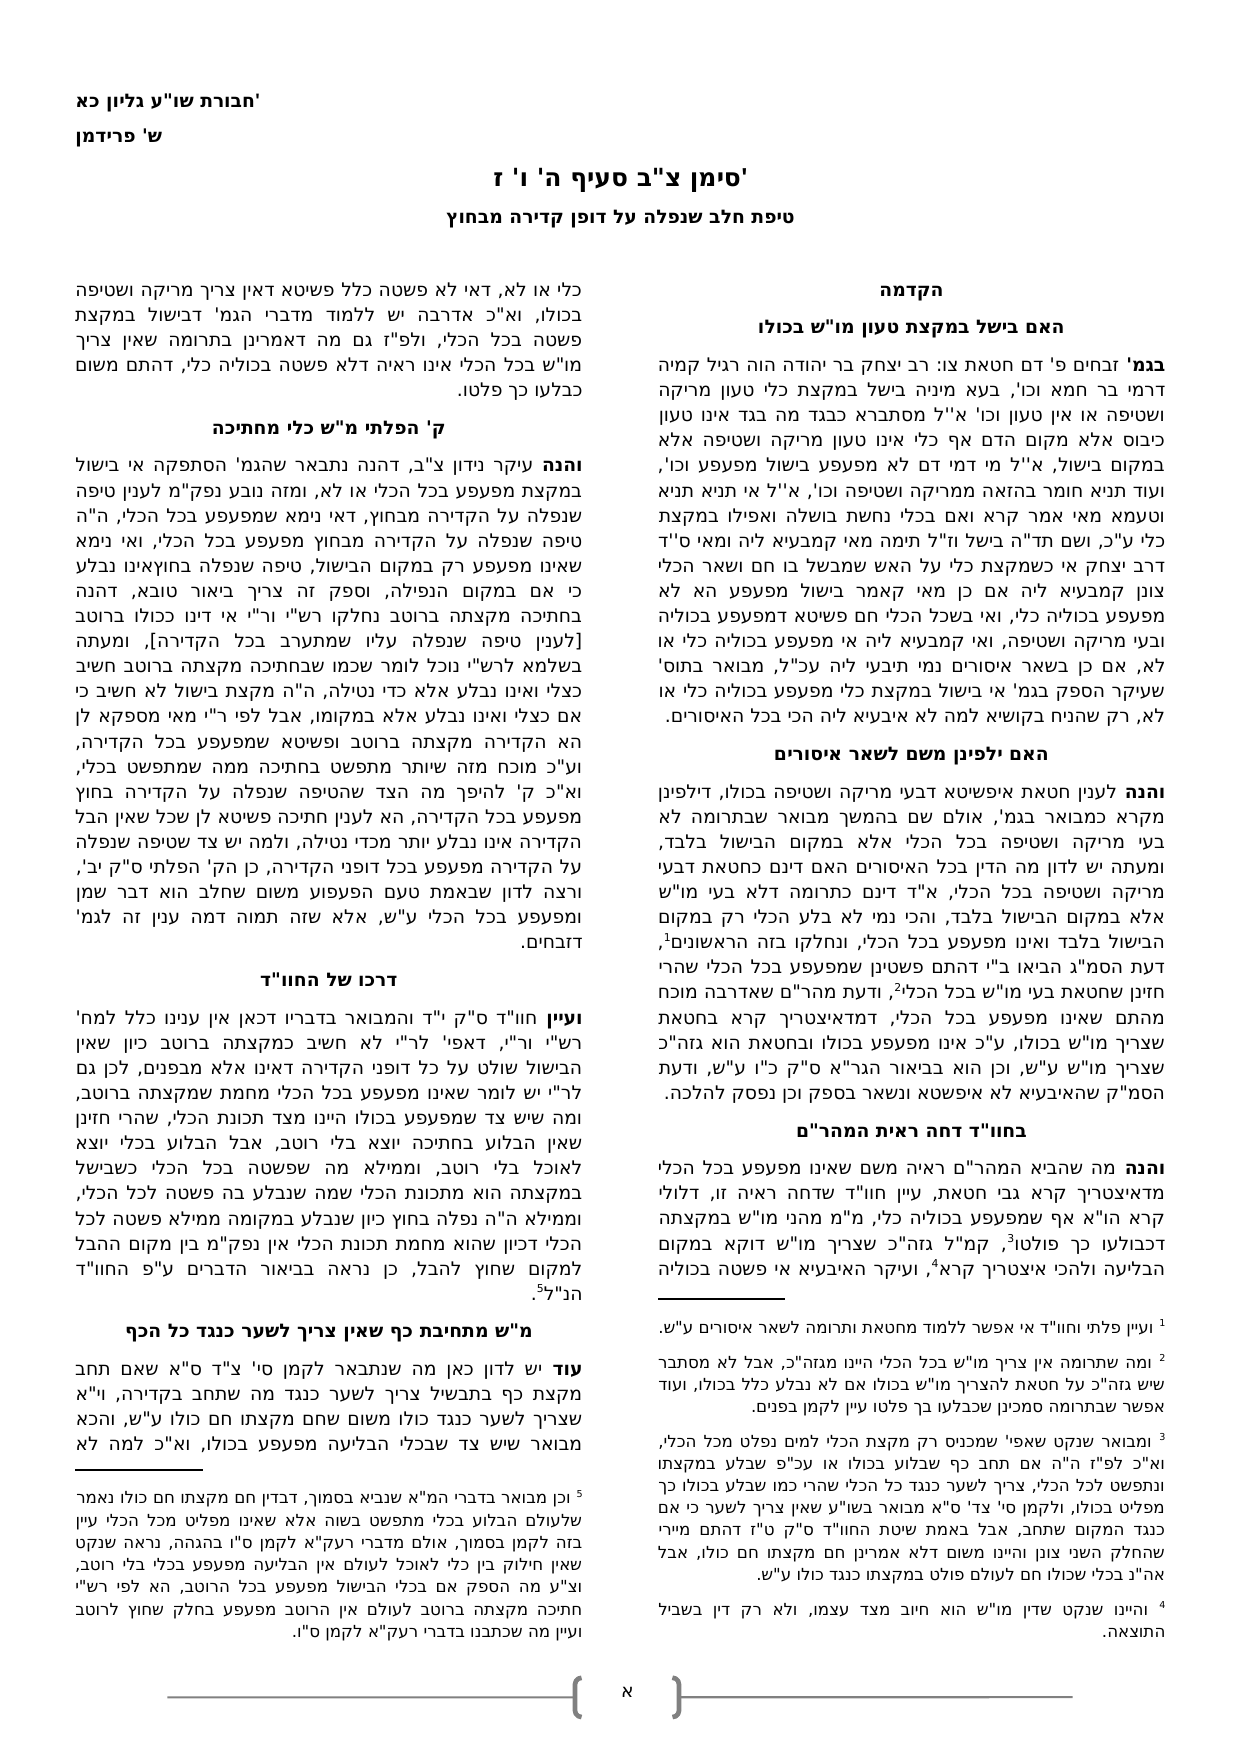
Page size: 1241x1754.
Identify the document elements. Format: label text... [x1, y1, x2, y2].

text מ"ש מתחיבת כף שאין צריך לשער כנגד כל הכף [75, 1320, 583, 1342]
text בחוו"ד דחה ראית המהר"ם [658, 1119, 1165, 1141]
text והנה עיקר נידון צ"ב, דהנה נתבאר שהגמ' הסתפקה אי בישול במקצת מפעפע בכל הכלי או לא, ומזה נובע נפק"מ לענין טיפה שנפלה על הקדירה מבחוץ, דאי נימא שמפעפע בכל הכלי, ה"ה טיפה שנפלה על הקדירה מבחוץ מפעפע בכל הכלי, ואי נימא שאינו מפעפע רק במקום הבישול, טיפה שנפלה בחוץאינו נבלע כי אם במקום הנפילה, וספק זה צריך ביאור טובא, דהנה בחתיכה מקצתה ברוטב נחלקו רש"י ור"י אי דינו ככולו ברוטב [לענין טיפה שנפלה עליו שמתערב בכל הקדירה], ומעתה בשלמא לרש"י נוכל לומר שכמו שבחתיכה מקצתה ברוטב חשיב כצלי ואינו נבלע אלא כדי נטילה, ה"ה מקצת בישול לא חשיב כי אם כצלי ואינו נבלע אלא במקומו, אבל לפי ר"י מאי מספקא לן הא הקדירה מקצתה ברוטב ופשיטא שמפעפע בכל הקדירה, וע"כ מוכח מזה שיותר מתפשט בחתיכה ממה שמתפשט בכלי, וא"כ ק' להיפך מה הצד שהטיפה שנפלה על הקדירה בחוץ מפעפע בכל הקדירה, הא לענין חתיכה פשיטא לן שכל שאין הבל הקדירה אינו נבלע יותר מכדי נטילה, ולמה יש צד שטיפה שנפלה על הקדירה מפעפע בכל דופני הקדירה, כן הק' הפלתי ס"ק יב', ורצה לדון שבאמת טעם הפעפוע משום שחלב הוא דבר שמן ומפעפע בכל הכלי ע"ש, אלא שזה תמוה דמה ענין זה לגמ' דזבחים. [75, 454, 583, 953]
text והנה לענין חטאת איפשיטא דבעי מריקה ושטיפה בכולו, דילפינן מקרא כמבואר בגמ', אולם שם בהמשך מבואר שבתרומה לא בעי מריקה ושטיפה בכל הכלי אלא במקום הבישול בלבד, ומעתה יש לדון מה הדין בכל האיסורים האם דינם כחטאת דבעי מריקה ושטיפה בכל הכלי, א"ד דינם כתרומה דלא בעי מו"ש אלא במקום הבישול בלבד, והכי נמי לא בלע הכלי רק במקום הבישול בלבד ואינו מפעפע בכל הכלי, ונחלקו בזה הראשונים, דעת הסמ"ג הביאו ב"י דהתם פשטינן שמפעפע בכל הכלי שהרי חזינן שחטאת בעי מו"ש בכל הכלי, ודעת מהר"ם שאדרבה מוכח מהתם שאינו מפעפע בכל הכלי, דמדאיצטריך קרא בחטאת שצריך מו"ש בכולו, ע"כ אינו מפעפע בכולו ובחטאת הוא גזה"כ שצריך מו"ש ע"ש, וכן הוא בביאור הגר"א ס"ק כ"ו ע"ש, ודעת הסמ"ק שהאיבעיא לא איפשטא ונשאר בספק וכן נפסק להלכה. [658, 781, 1165, 1104]
text האם בישל במקצת טעון מו"ש בכולו [658, 316, 1165, 338]
text בגמ' זבחים פ' דם חטאת צו: רב יצחק בר יהודה הוה רגיל קמיה דרמי בר חמא וכו', בעא מיניה בישל במקצת כלי טעון מריקה ושטיפה או אין טעון וכו' א''ל מסתברא כבגד מה בגד אינו טעון כיבוס אלא מקום הדם אף כלי אינו טעון מריקה ושטיפה אלא במקום בישול, א''ל מי דמי דם לא מפעפע בישול מפעפע וכו', ועוד תניא חומר בהזאה ממריקה ושטיפה וכו', א''ל אי תניא תניא וטעמא מאי אמר קרא ואם בכלי נחשת בושלה ואפילו במקצת כלי ע"כ, ושם תד"ה בישל וז"ל תימה מאי קמבעיא ליה ומאי ס''ד דרב יצחק אי כשמקצת כלי על האש שמבשל בו חם ושאר הכלי צונן קמבעיא ליה אם כן מאי קאמר בישול מפעפע הא לא מפעפע בכוליה כלי, ואי בשכל הכלי חם פשיטא דמפעפע בכוליה ובעי מריקה ושטיפה, ואי קמבעיא ליה אי מפעפע בכוליה כלי או לא, אם כן בשאר איסורים נמי תיבעי ליה עכ"ל, מבואר בתוס' שעיקר הספק בגמ' אי בישול במקצת כלי מפעפע בכוליה כלי או לא, רק שהניח בקושיא למה לא איבעיא ליה הכי בכל האיסורים. [658, 354, 1165, 727]
text דרכו של החוו"ד [75, 969, 583, 991]
text והנה מה שהביא המהר"ם ראיה משם שאינו מפעפע בכל הכלי מדאיצטריך קרא גבי חטאת, עיין חוו"ד שדחה ראיה זו, דלולי קרא הו"א אף שמפעפע בכוליה כלי, מ"מ מהני מו"ש במקצתה דכבולעו כך פולטו, קמ"ל גזה"כ שצריך מו"ש דוקא במקום הבליעה ולהכי איצטריך קרא, ועיקר האיבעיא אי פשטה בכוליה כלי או לא, דאי לא פשטה כלל פשיטא דאין צריך מריקה ושטיפה בכולו, וא"כ אדרבה יש ללמוד מדברי הגמ' דבישול במקצת פשטה בכל הכלי, ולפ"ז גם מה דאמרינן בתרומה שאין צריך מו"ש בכל הכלי אינו ראיה דלא פשטה בכוליה כלי, דהתם משום כבלעו כך פלטו. [658, 1157, 1165, 1279]
text ק' הפלתי מ"ש כלי מחתיכה [75, 417, 583, 439]
text ועיין חוו"ד ס"ק י"ד והמבואר בדבריו דכאן אין ענינו כלל למח' רש"י ור"י, דאפי' לר"י לא חשיב כמקצתה ברוטב כיון שאין הבישול שולט על כל דופני הקדירה דאינו אלא מבפנים, לכן גם לר"י יש לומר שאינו מפעפע בכל הכלי מחמת שמקצתה ברוטב, ומה שיש צד שמפעפע בכולו היינו מצד תכונת הכלי, שהרי חזינן שאין הבלוע בחתיכה יוצא בלי רוטב, אבל הבלוע בכלי יוצא לאוכל בלי רוטב, וממילא מה שפשטה בכל הכלי כשבישל במקצתה הוא מתכונת הכלי שמה שנבלע בה פשטה לכל הכלי, וממילא ה"ה נפלה בחוץ כיון שנבלע במקומה ממילא פשטה לכל הכלי דכיון שהוא מחמת תכונת הכלי אין נפק"מ בין מקום ההבל למקום שחוץ להבל, כן נראה בביאור הדברים ע"פ החוו"ד הנ"ל. [75, 1007, 583, 1305]
text האם ילפינן משם לשאר איסורים [658, 743, 1165, 765]
text הקדמה [658, 279, 1165, 301]
text והנה מה שהביא המהר"ם ראיה משם שאינו מפעפע בכל הכלי מדאיצטריך קרא גבי חטאת, עיין חוו"ד שדחה ראיה זו, דלולי קרא הו"א אף שמפעפע בכוליה כלי, מ"מ מהני מו"ש במקצתה דכבולעו כך פולטו, קמ"ל גזה"כ שצריך מו"ש דוקא במקום הבליעה ולהכי איצטריך קרא, ועיקר האיבעיא אי פשטה בכוליה כלי או לא, דאי לא פשטה כלל פשיטא דאין צריך מריקה ושטיפה בכולו, וא"כ אדרבה יש ללמוד מדברי הגמ' דבישול במקצת פשטה בכל הכלי, ולפ"ז גם מה דאמרינן בתרומה שאין צריך מו"ש בכל הכלי אינו ראיה דלא פשטה בכוליה כלי, דהתם משום כבלעו כך פלטו. [75, 279, 583, 401]
